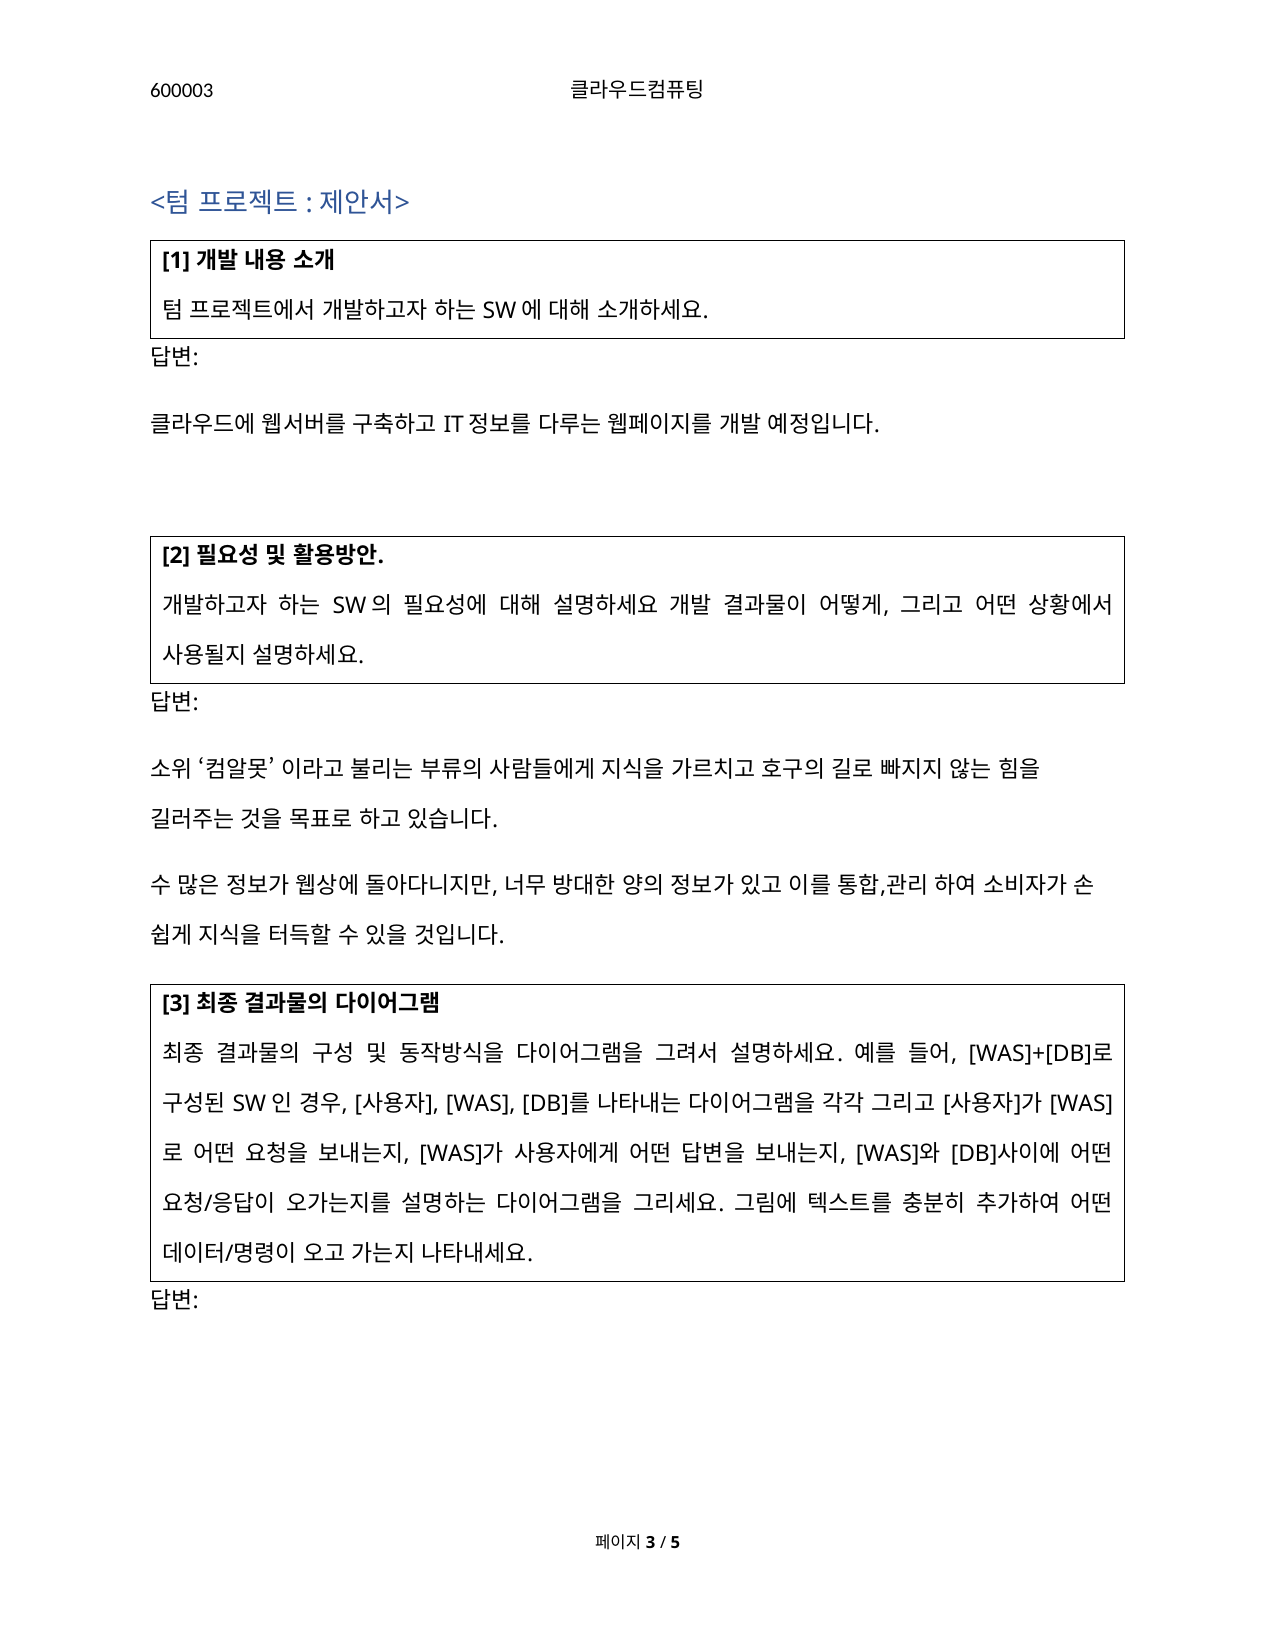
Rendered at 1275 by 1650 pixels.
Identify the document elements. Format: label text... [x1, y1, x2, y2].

text 답변: [150, 339, 1125, 372]
subtitle <텀 프로젝트 : 제안서> [150, 181, 1125, 221]
table_header [1] 개발 내용 소개 텀 프로젝트에서 개발하고자 하는 SW에 대해 소개하세요. [151, 241, 1124, 338]
table_header [3] 최종 결과물의 다이어그램 최종 결과물의 구성 및 동작방식을 다이어그램을 그려서 설명하세요. 예를 들어, [WAS]+[DB]로 구성된 SW인 경우, [사용자], [WAS], [DB]를 나타내는 다이어그램을 각각 그리고 [사용자]가 [WAS]로 어떤 요청을 보내는지, [WAS]가 사용자에게 어떤 답변을 보내는지, [WAS]와 [DB]사이에 어떤 요청/응답이 오가는지를 설명하는 다이어그램을 그리세요. 그림에 텍스트를 충분히 추가하여 어떤 데이터/명령이 오고 가는지 나타내세요. [151, 985, 1124, 1281]
text 클라우드에 웹서버를 구축하고 IT정보를 다루는 웹페이지를 개발 예정입니다. [150, 406, 1125, 439]
text 답변: [150, 684, 1125, 718]
text 소위 ‘컴알못’ 이라고 불리는 부류의 사람들에게 지식을 가르치고 호구의 길로 빠지지 않는 힘을 길러주는 것을 목표로 하고 있습니다. [150, 751, 1125, 834]
table_header [2] 필요성 및 활용방안. 개발하고자 하는 SW의 필요성에 대해 설명하세요 개발 결과물이 어떻게, 그리고 어떤 상황에서 사용될지 설명하세요. [151, 537, 1124, 683]
text 답변: [150, 1282, 1125, 1315]
text 수 많은 정보가 웹상에 돌아다니지만, 너무 방대한 양의 정보가 있고 이를 통합,관리 하여 소비자가 손 쉽게 지식을 터득할 수 있을 것입니다. [150, 867, 1125, 951]
